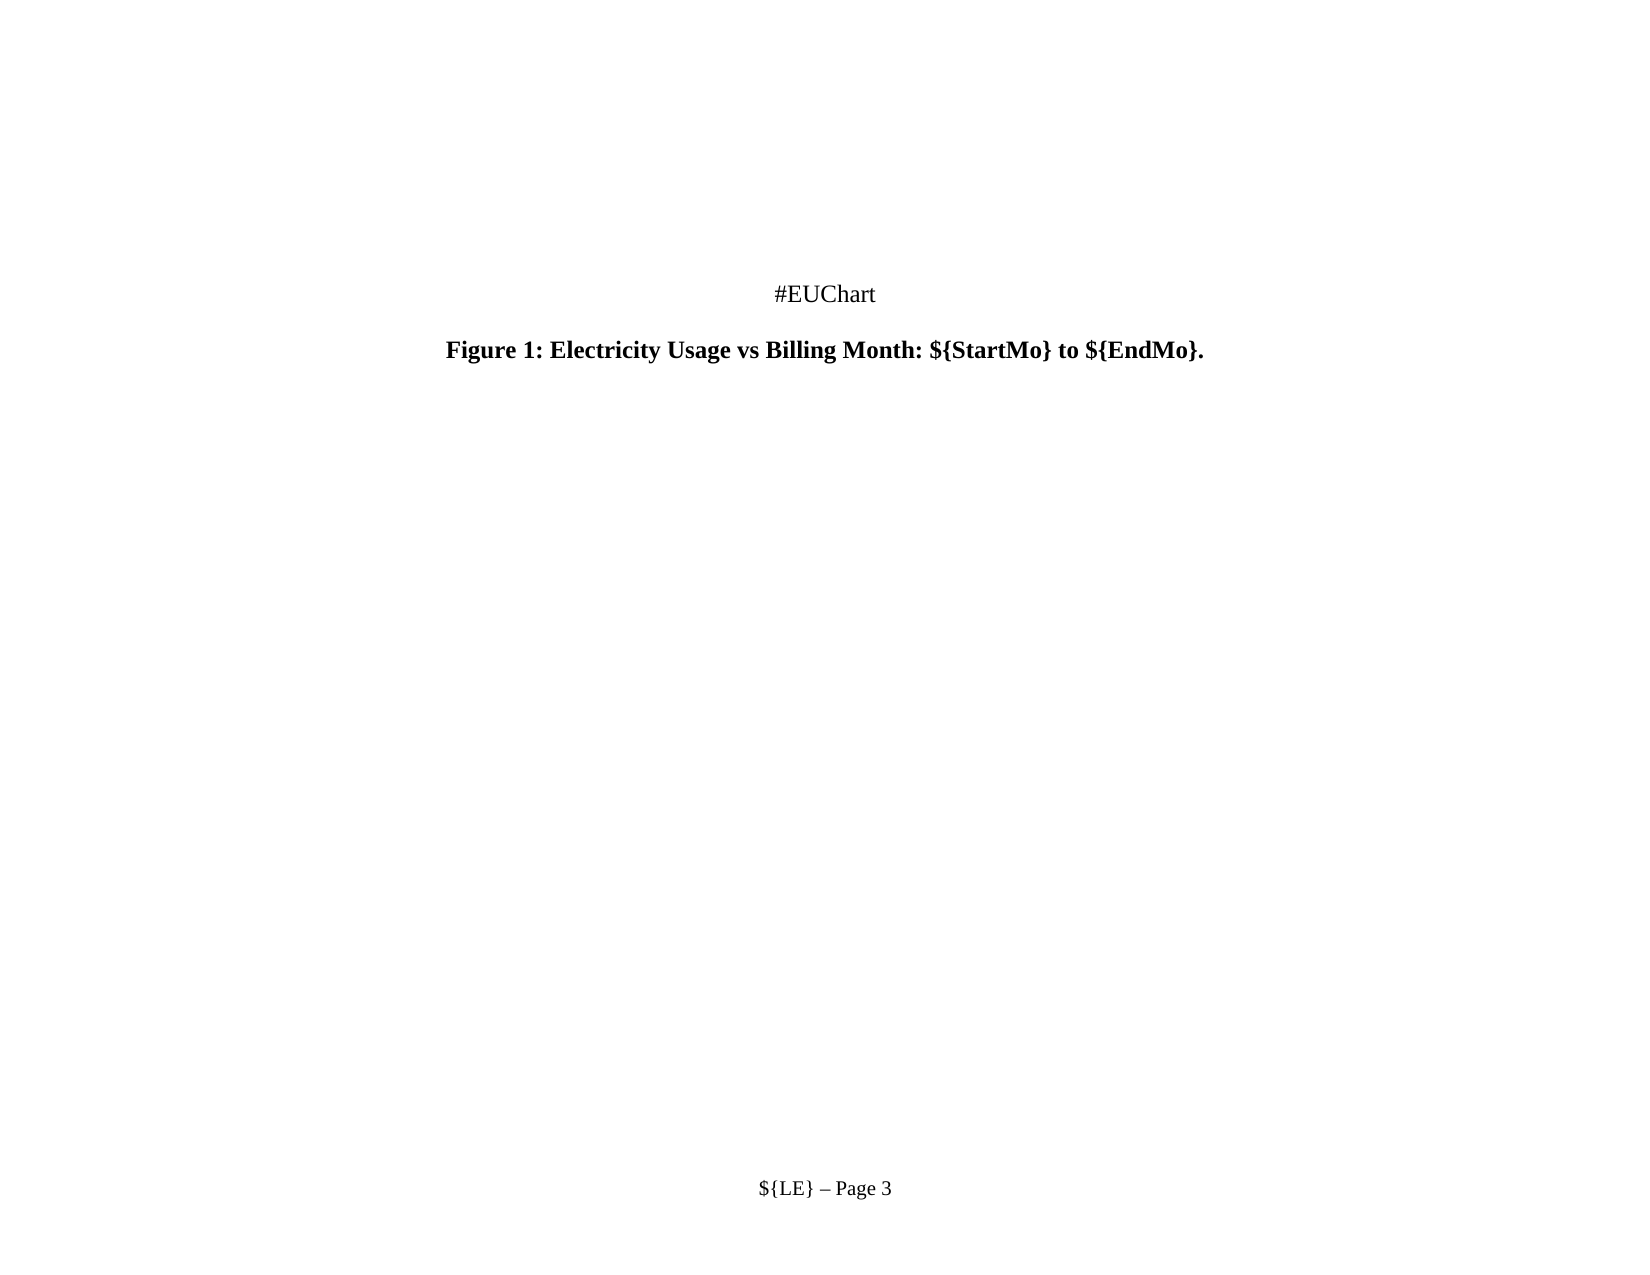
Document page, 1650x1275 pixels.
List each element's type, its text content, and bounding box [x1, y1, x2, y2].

text #EUChart [150, 279, 1500, 308]
text Figure 1: Electricity Usage vs Billing Month: ${StartMo} to ${EndMo}. [150, 335, 1500, 364]
